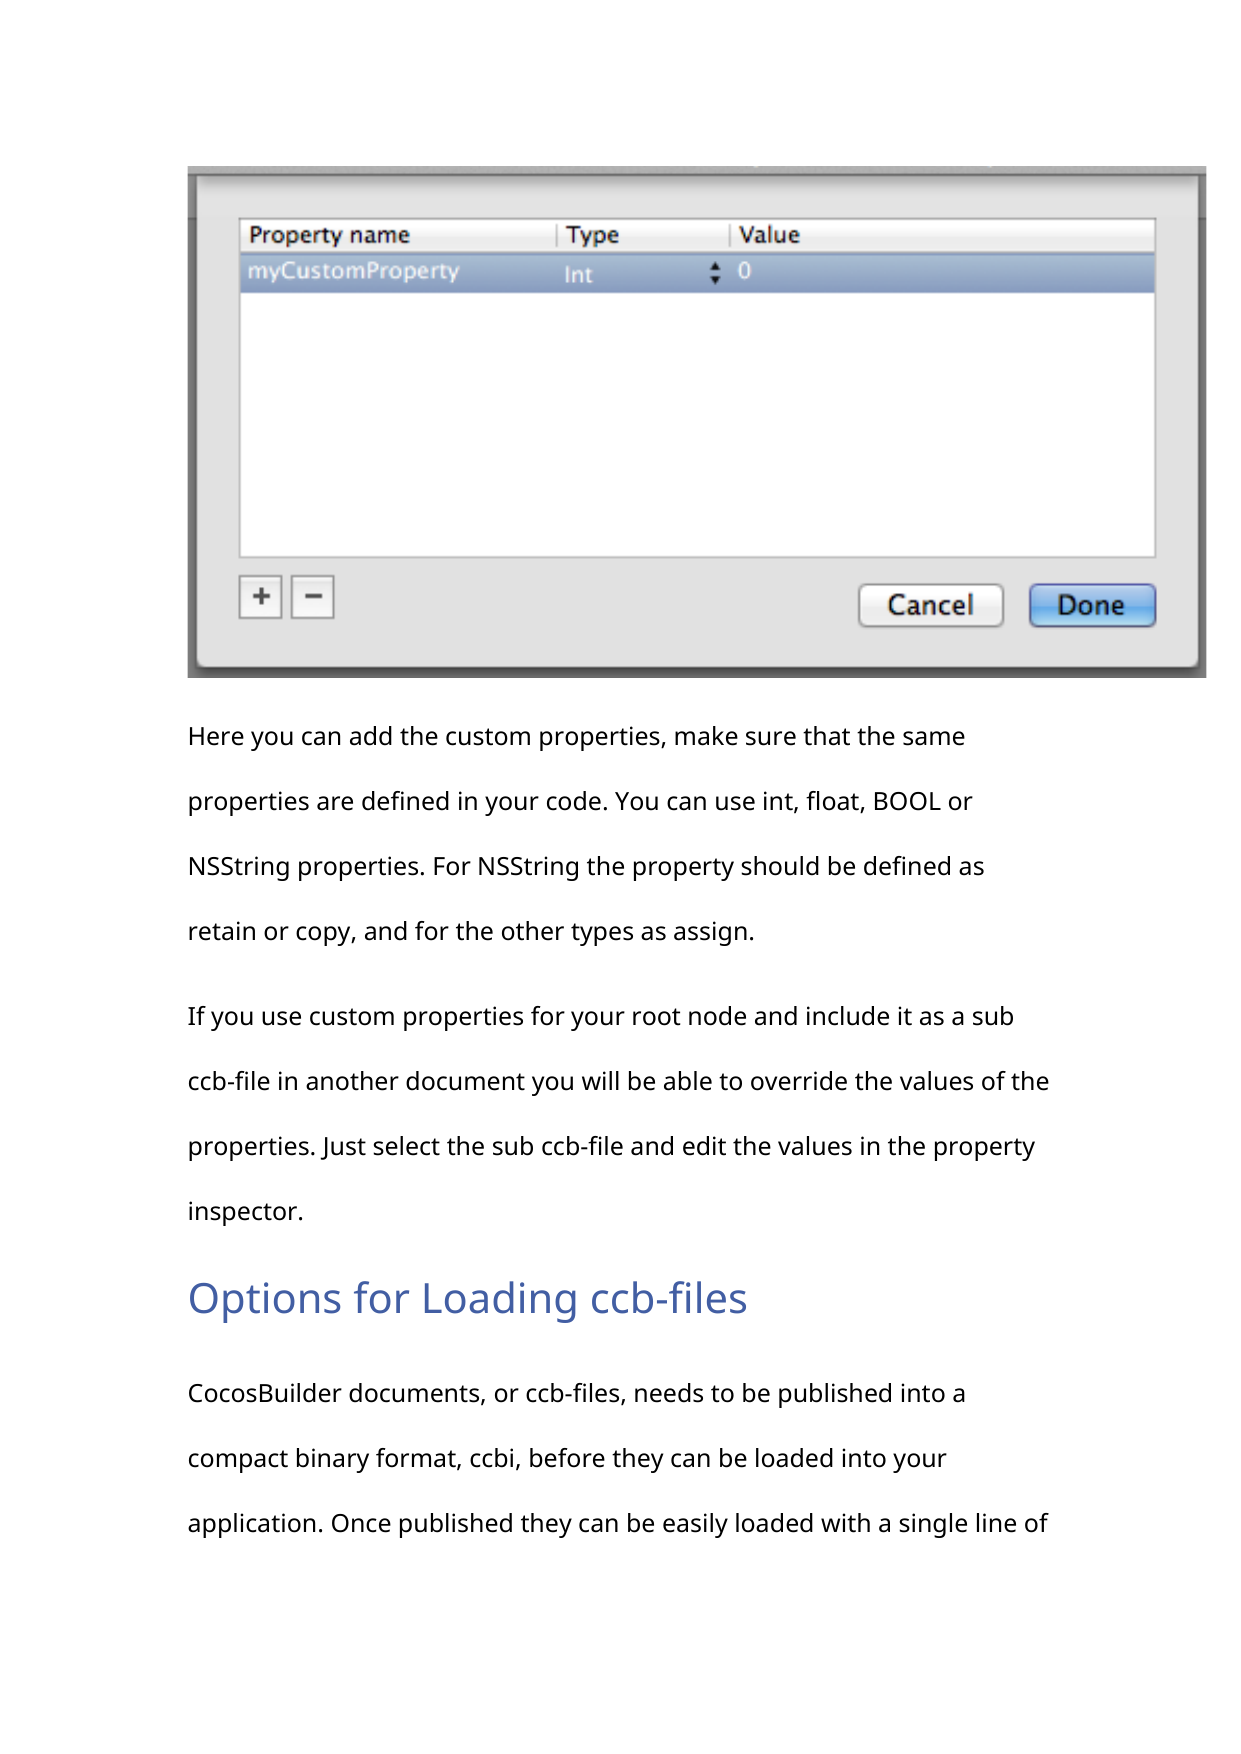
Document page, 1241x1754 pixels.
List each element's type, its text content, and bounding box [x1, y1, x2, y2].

picture [187, 166, 1207, 678]
text Here you can add the custom properties, make sure that the same properties are defined in your code. You can use int, float, BOOL or NSString properties. For NSString the property should be defined as retain or copy, and for the other types as assign. [187, 703, 1053, 963]
text If you use custom properties for your root node and include it as a sub ccb-file in another document you will be able to override the values of the properties. Just select the sub ccb-file and edit the values in the property inspector. [187, 984, 1053, 1244]
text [187, 1361, 1053, 1556]
text Options for Loading ccb-files [187, 1264, 1053, 1329]
